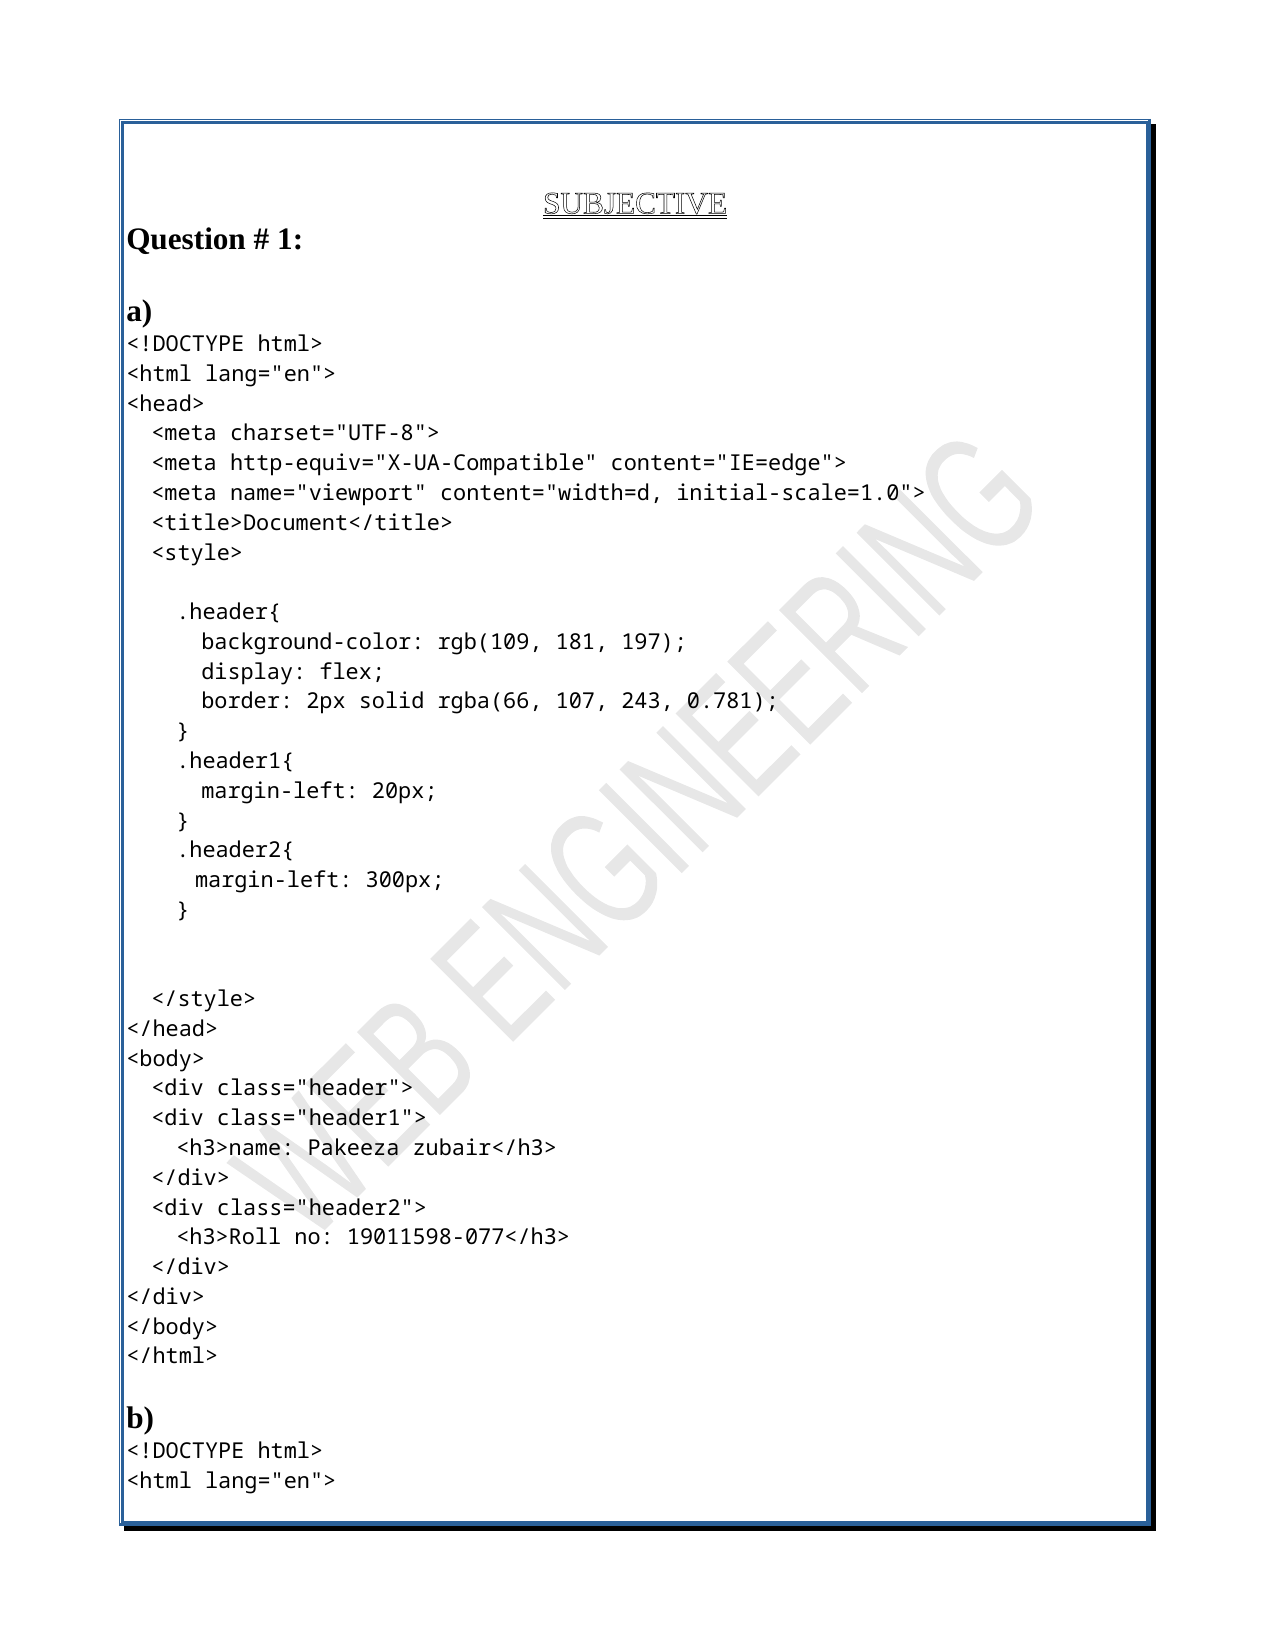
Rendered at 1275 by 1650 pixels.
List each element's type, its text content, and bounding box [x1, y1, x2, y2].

text <!DOCTYPE html> [126, 1435, 1144, 1465]
text background-color: rgb(109, 181, 197); [126, 626, 1144, 656]
text </head> [126, 1013, 1144, 1042]
text } [126, 804, 1144, 834]
text border: 2px solid rgba(66, 107, 243, 0.781); [126, 685, 1144, 715]
text <head> [126, 388, 1144, 417]
text <meta name="viewport" content="width=d, initial-scale=1.0"> [126, 477, 1144, 507]
text <meta charset="UTF-8"> [126, 417, 1144, 447]
text <style> [126, 537, 1144, 566]
text <h3>name: Pakeeza zubair</h3> [126, 1132, 1144, 1162]
text <div class="header"> [126, 1072, 1144, 1102]
text a) [126, 292, 1144, 328]
text SUBJECTIVE [126, 184, 1144, 220]
text <html lang="en"> [126, 358, 1144, 388]
text b) [126, 1399, 1144, 1435]
text <div class="header2"> [126, 1191, 1144, 1221]
text </style> [126, 983, 1144, 1013]
text <div class="header1"> [126, 1102, 1144, 1132]
text </html> [126, 1340, 1144, 1370]
text <title>Document</title> [126, 507, 1144, 537]
text Question # 1: [126, 220, 1144, 256]
text margin-left: 300px; [126, 864, 1144, 894]
text </div> [126, 1251, 1144, 1281]
text display: flex; [126, 656, 1144, 685]
text <h3>Roll no: 19011598-077</h3> [126, 1221, 1144, 1251]
text <html lang="en"> [126, 1465, 1144, 1494]
text </body> [126, 1311, 1144, 1340]
text .header1{ [126, 745, 1144, 775]
text </div> [126, 1162, 1144, 1191]
text .header{ [126, 596, 1144, 626]
text } [126, 894, 1144, 924]
text } [126, 715, 1144, 745]
text .header2{ [126, 834, 1144, 864]
text </div> [126, 1281, 1144, 1311]
text margin-left: 20px; [126, 775, 1144, 804]
text <meta http-equiv="X-UA-Compatible" content="IE=edge"> [126, 447, 1144, 477]
text <body> [126, 1042, 1144, 1072]
text <!DOCTYPE html> [126, 328, 1144, 358]
